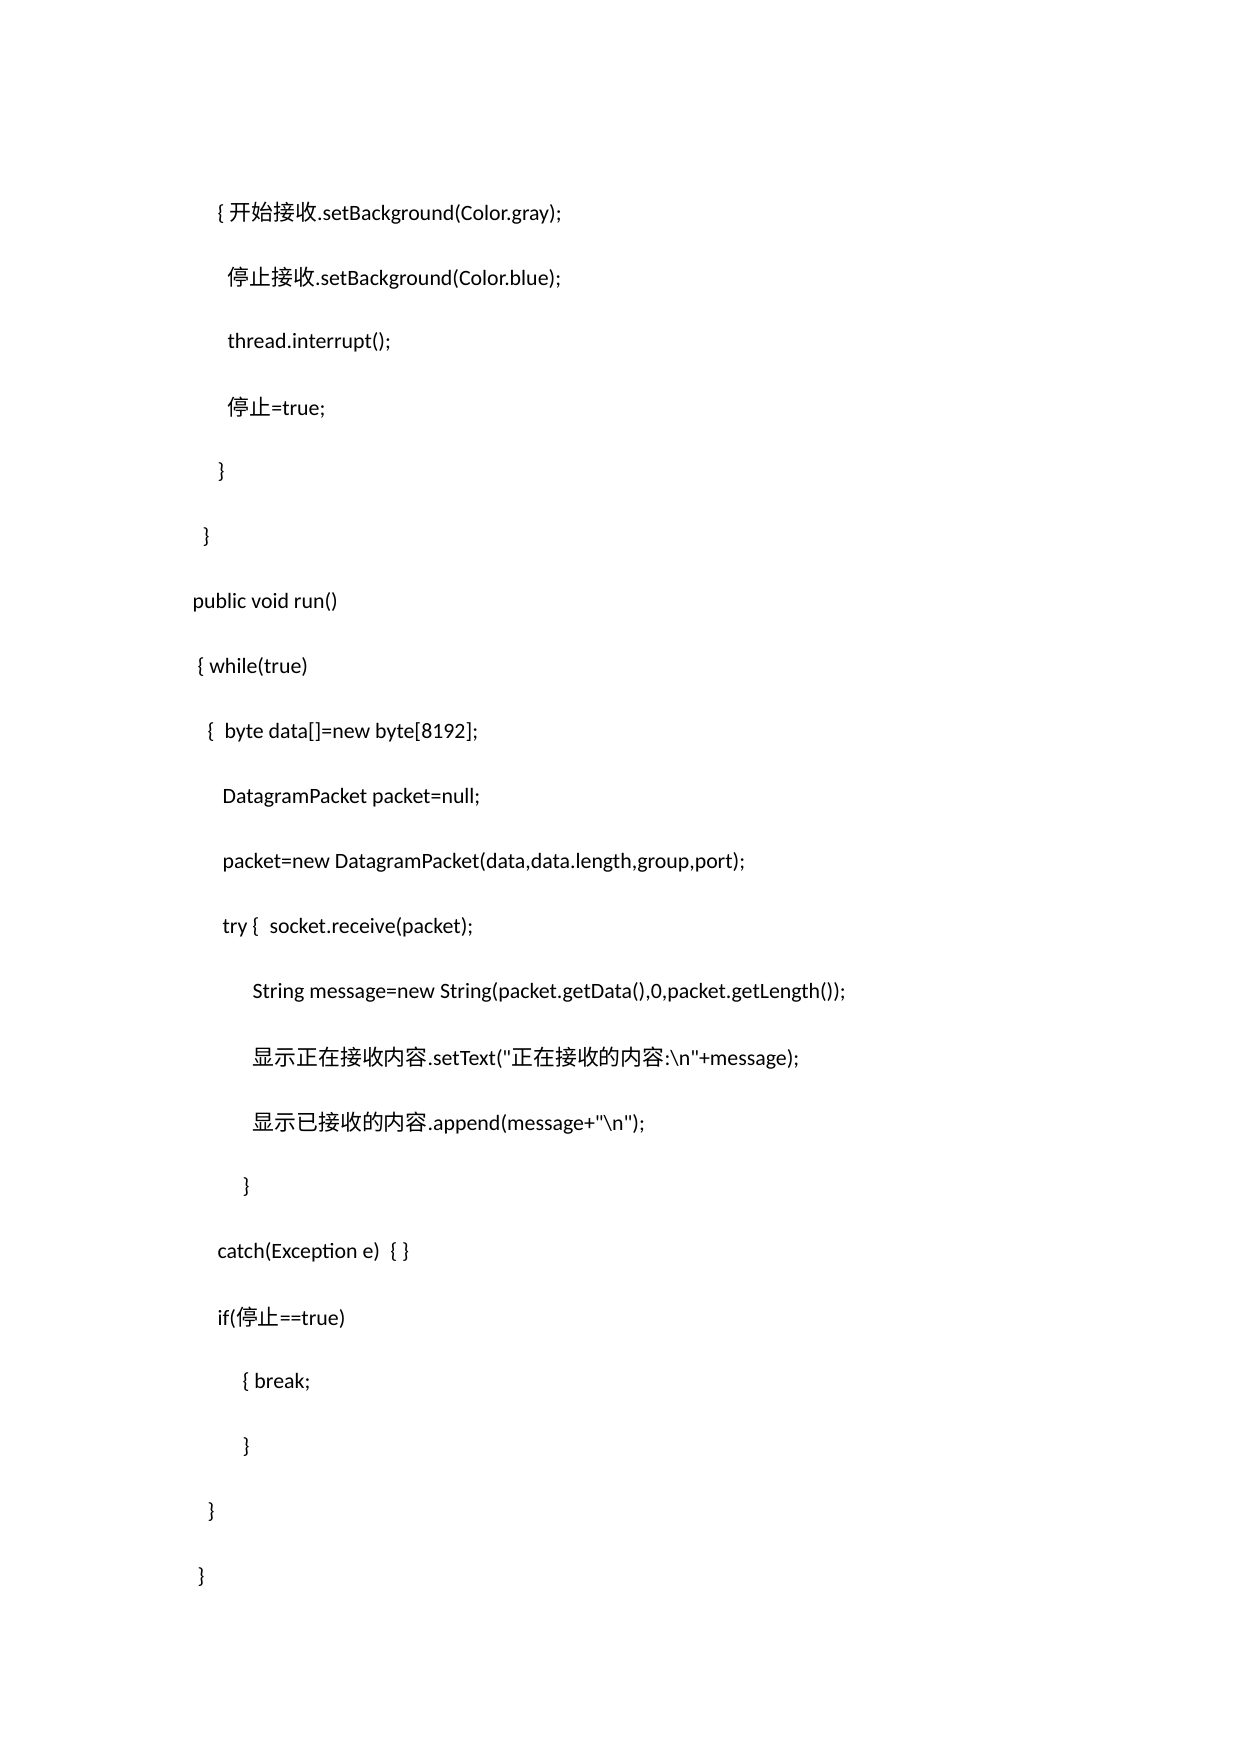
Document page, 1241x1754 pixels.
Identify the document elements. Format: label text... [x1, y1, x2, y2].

text } [187, 519, 1053, 552]
text 停止=true; [187, 389, 1053, 422]
text if(停止==true) [187, 1299, 1053, 1332]
text 显示已接收的内容.append(message+"\n"); [187, 1104, 1053, 1137]
text 显示正在接收内容.setText("正在接收的内容:\n"+message); [187, 1039, 1053, 1072]
text 停止接收.setBackground(Color.blue); [187, 259, 1053, 292]
text String message=new String(packet.getData(),0,packet.getLength()); [187, 974, 1053, 1007]
text public void run() [187, 584, 1053, 617]
text } [187, 1429, 1053, 1462]
text packet=new DatagramPacket(data,data.length,group,port); [187, 844, 1053, 877]
text { while(true) [187, 649, 1053, 682]
text try { socket.receive(packet); [187, 909, 1053, 942]
text } [187, 1559, 1053, 1592]
text catch(Exception e) { } [187, 1234, 1053, 1267]
text } [187, 1494, 1053, 1527]
text DatagramPacket packet=null; [187, 779, 1053, 812]
text { byte data[]=new byte[8192]; [187, 714, 1053, 747]
text { break; [187, 1364, 1053, 1397]
text } [187, 1169, 1053, 1202]
text { 开始接收.setBackground(Color.gray); [187, 194, 1053, 227]
text } [187, 454, 1053, 487]
text thread.interrupt(); [187, 324, 1053, 357]
